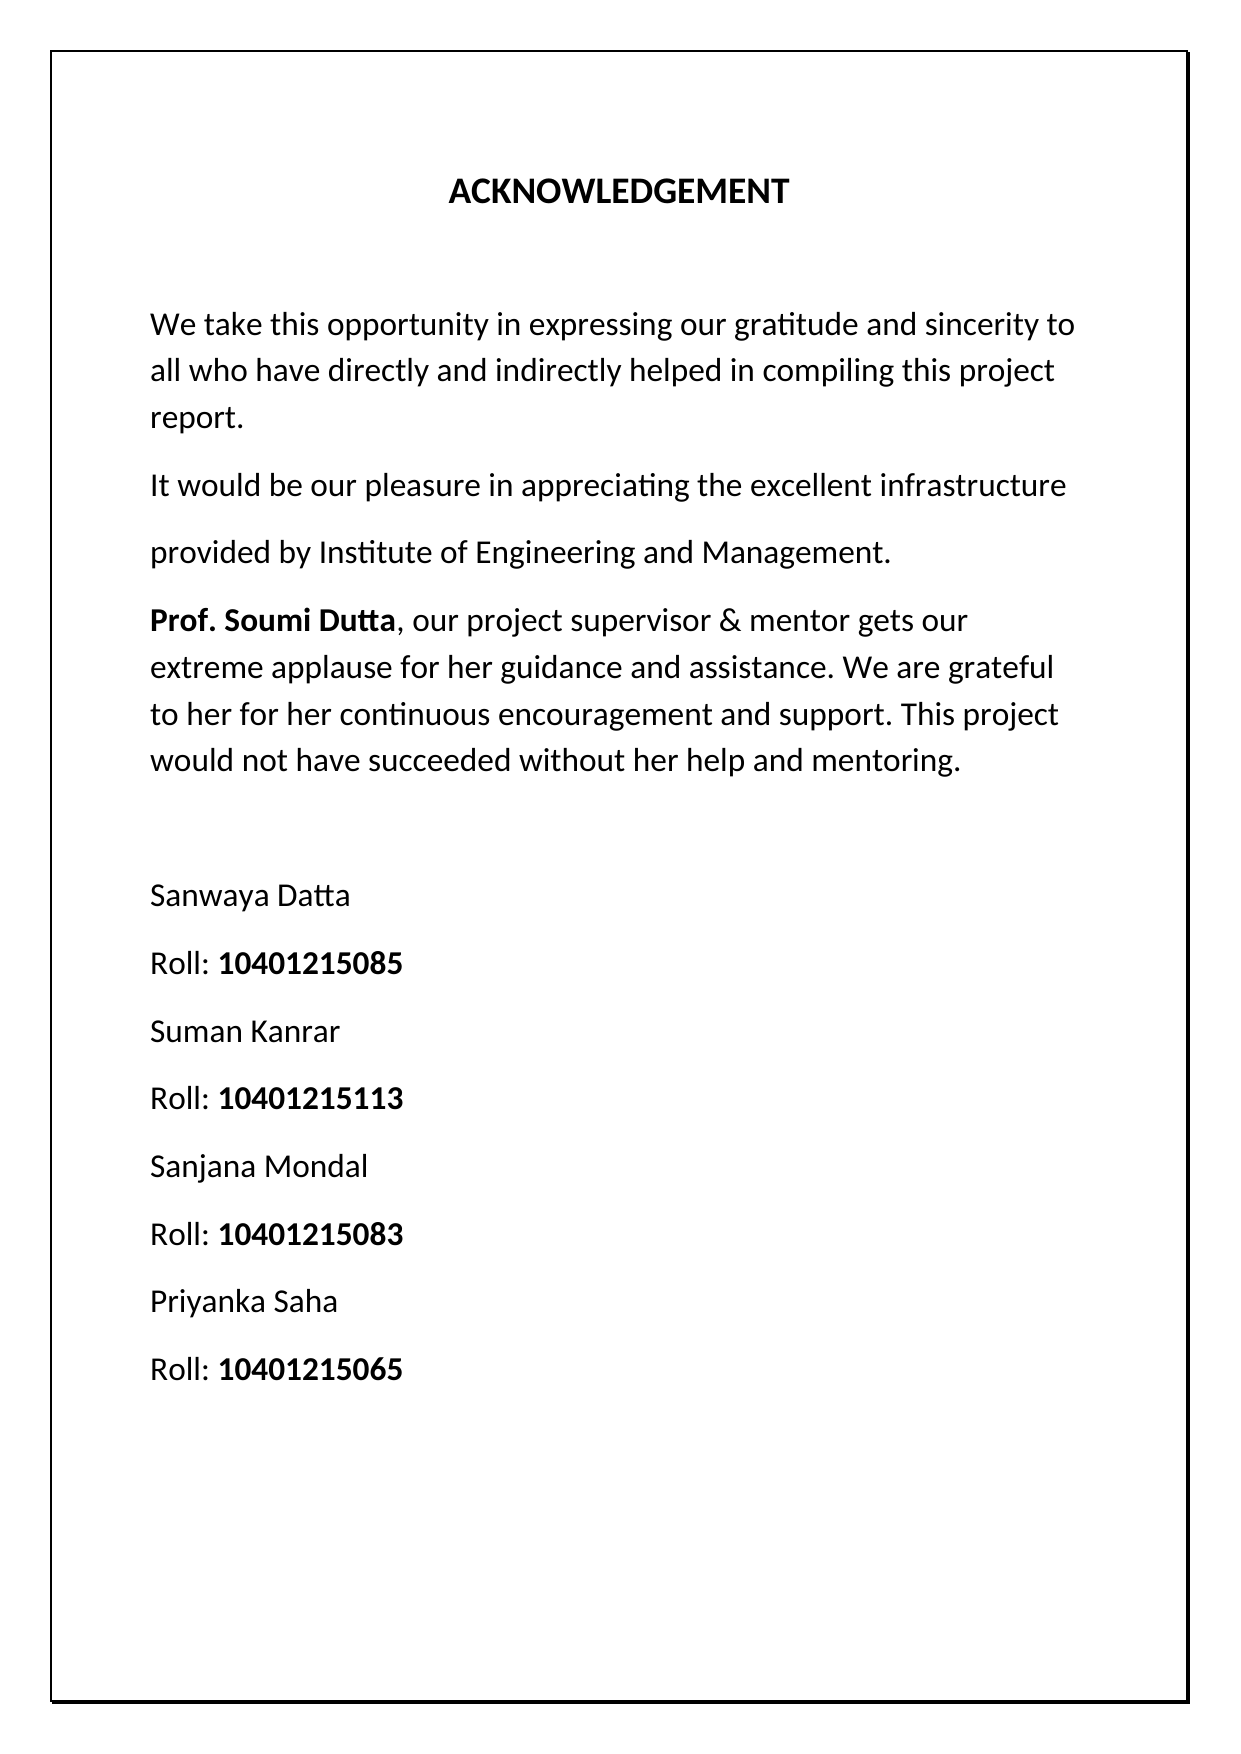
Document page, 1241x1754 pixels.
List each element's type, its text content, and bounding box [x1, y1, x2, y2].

text Roll: 10401215065 [150, 1348, 1088, 1388]
text It would be our pleasure in appreciating the excellent infrastructure [150, 464, 1088, 504]
text We take this opportunity in expressing our gratitude and sincerity to all who have directly and indirectly helped in compiling this project report. [150, 303, 1088, 437]
text Prof. Soumi Dutta, our project supervisor & mentor gets our extreme applause for her guidance and assistance. We are grateful to her for her continuous encouragement and support. This project would not have succeeded without her help and mentoring. [150, 599, 1088, 780]
text ACKNOWLEDGEMENT [150, 167, 1088, 213]
text provided by Institute of Engineering and Management. [150, 531, 1088, 572]
text Sanjana Mondal [150, 1145, 1088, 1186]
text Roll: 10401215113 [150, 1077, 1088, 1118]
text Suman Kanrar [150, 1010, 1088, 1050]
text Priyanka Saha [150, 1280, 1088, 1321]
text Sanwaya Datta [150, 874, 1088, 915]
text Roll: 10401215083 [150, 1212, 1088, 1253]
text Roll: 10401215085 [150, 942, 1088, 983]
